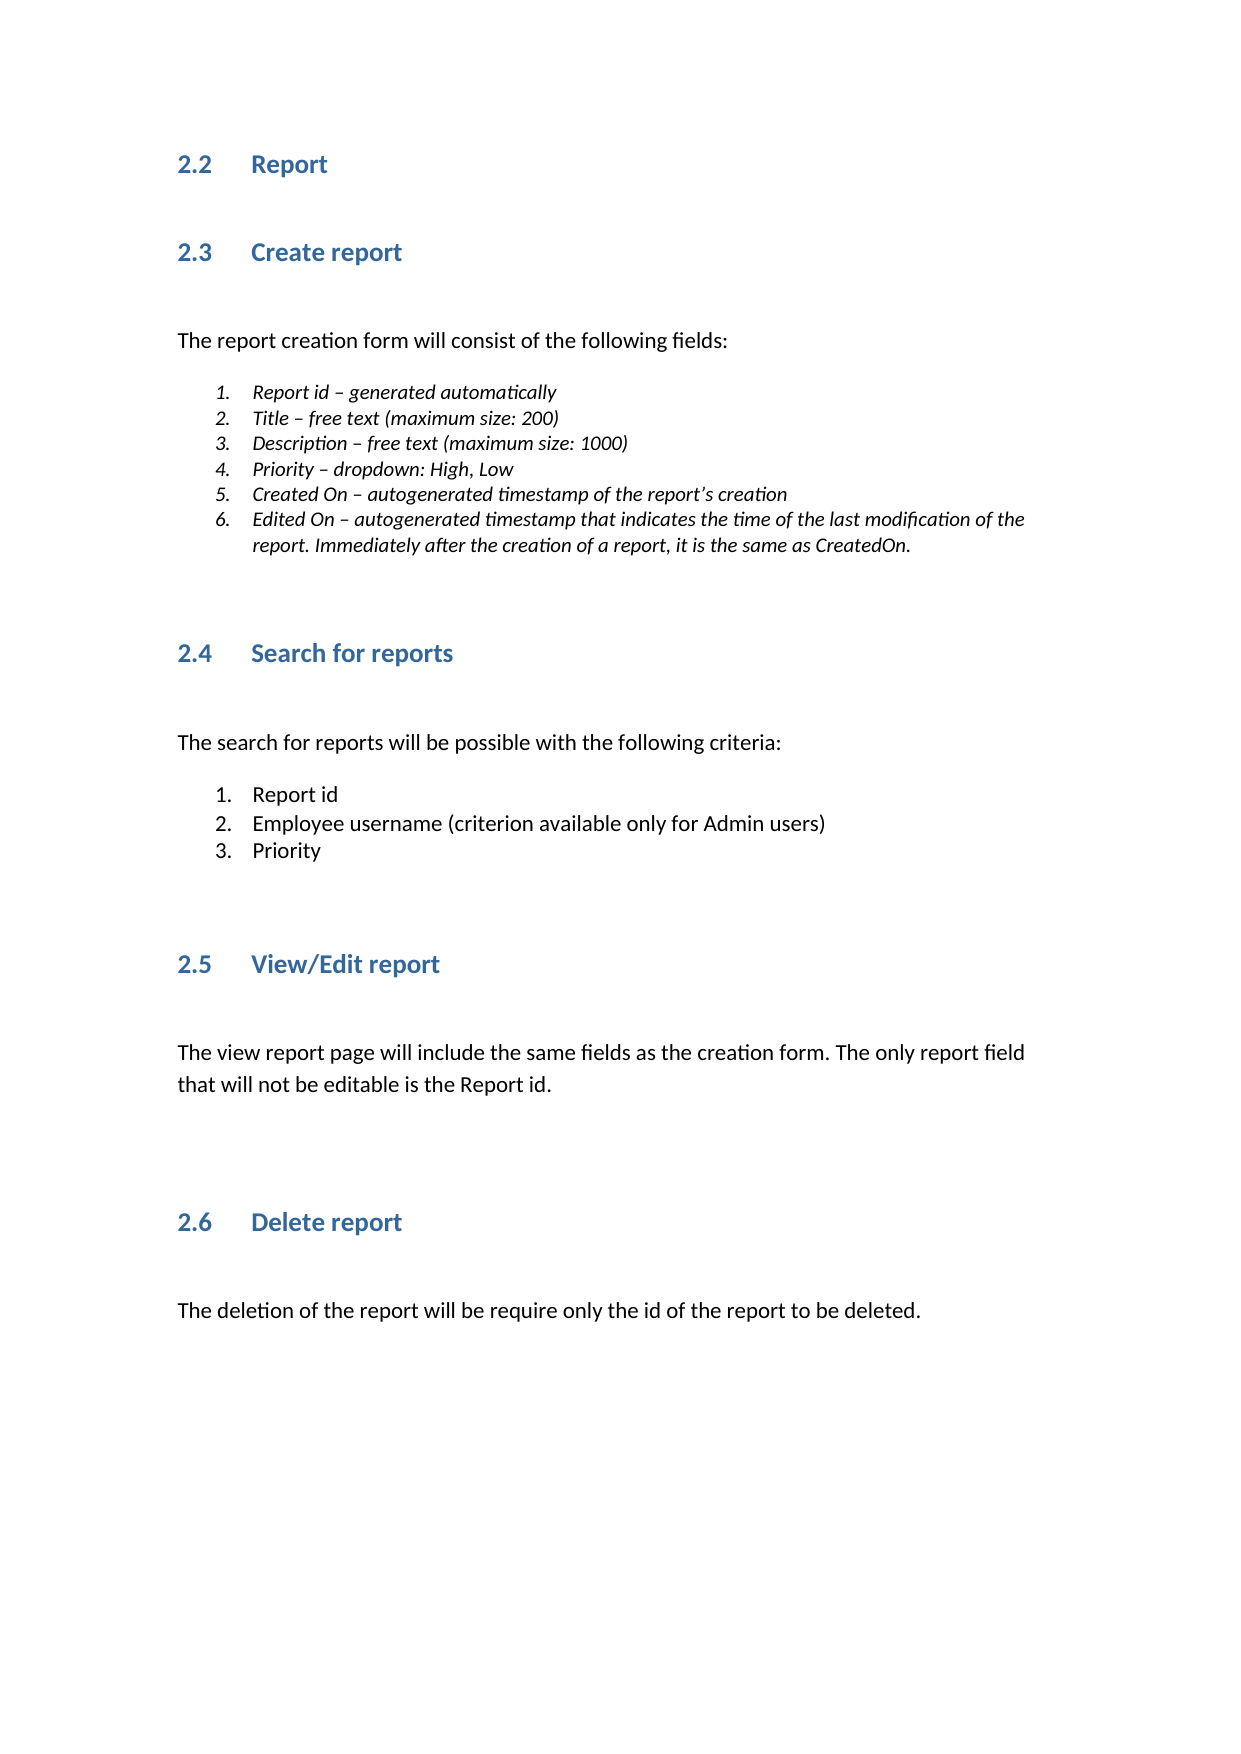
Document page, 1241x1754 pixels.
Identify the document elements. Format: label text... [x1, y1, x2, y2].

text The search for reports will be possible with the following criteria: [177, 728, 1063, 756]
list Title – free text (maximum size: 200) [215, 405, 1063, 430]
text The deletion of the report will be require only the id of the report to be deleted. [177, 1296, 1063, 1324]
list Report id – generated automatically [215, 379, 1063, 405]
list Priority [215, 837, 1063, 865]
list Created On – autogenerated timestamp of the report’s creation [215, 481, 1063, 507]
list Employee username (criterion available only for Admin users) [215, 809, 1063, 837]
list Priority – dropdown: High, Low [215, 456, 1063, 481]
subtitle Report [177, 148, 1063, 181]
text The view report page will include the same fields as the creation form. The only report field that will not be editable is the Report id. [177, 1038, 1063, 1098]
list Report id [215, 781, 1063, 809]
subtitle View/Edit report [177, 947, 1063, 980]
list Description – free text (maximum size: 1000) [215, 430, 1063, 456]
subtitle Search for reports [177, 637, 1063, 670]
list Edited On – autogenerated timestamp that indicates the time of the last modification of the report. Immediately after the creation of a report, it is the same as CreatedOn. [215, 507, 1063, 557]
subtitle Create report [177, 236, 1063, 269]
text The report creation form will consist of the following fields: [177, 327, 1063, 354]
subtitle Delete report [177, 1205, 1063, 1238]
